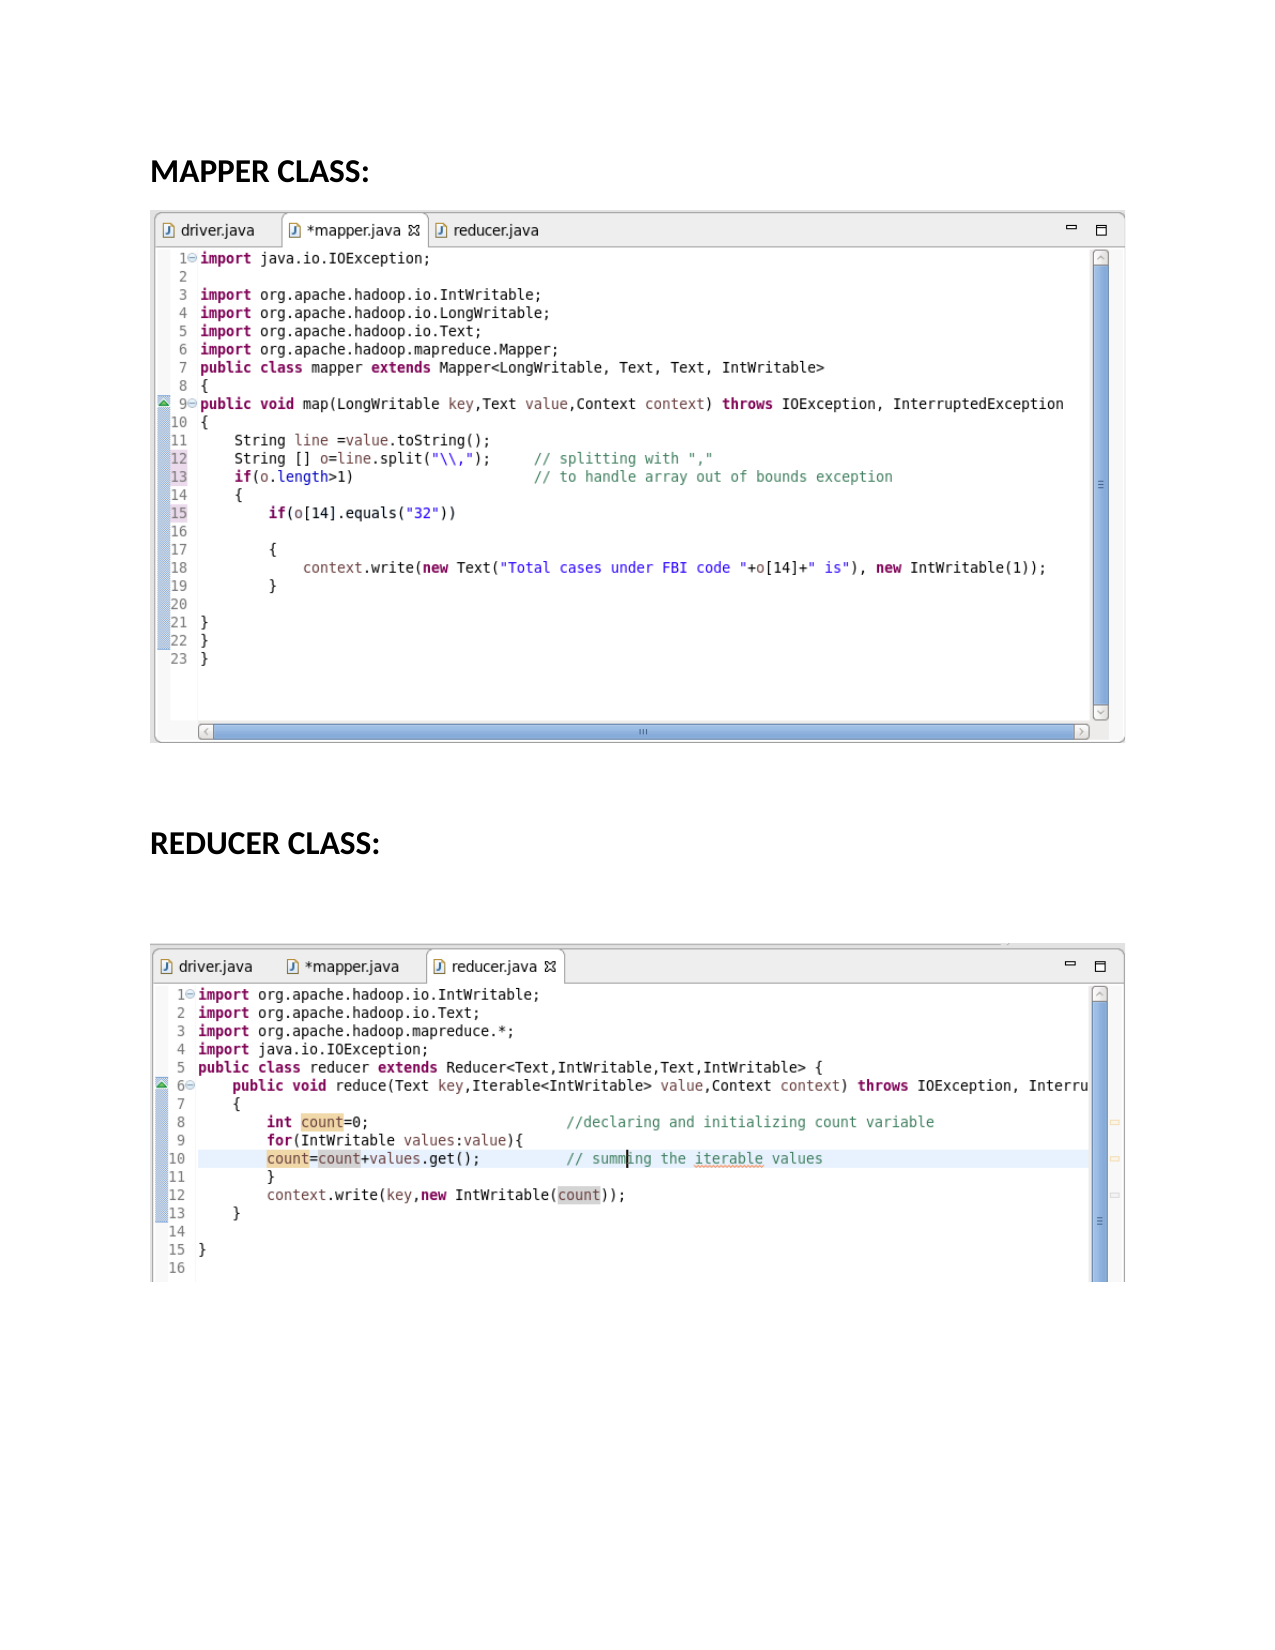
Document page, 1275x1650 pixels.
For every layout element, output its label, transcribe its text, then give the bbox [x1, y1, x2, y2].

text MAPPER CLASS: [150, 150, 1125, 191]
text REDUCER CLASS: [150, 822, 1125, 863]
picture [150, 943, 1125, 1282]
picture [150, 210, 1125, 743]
